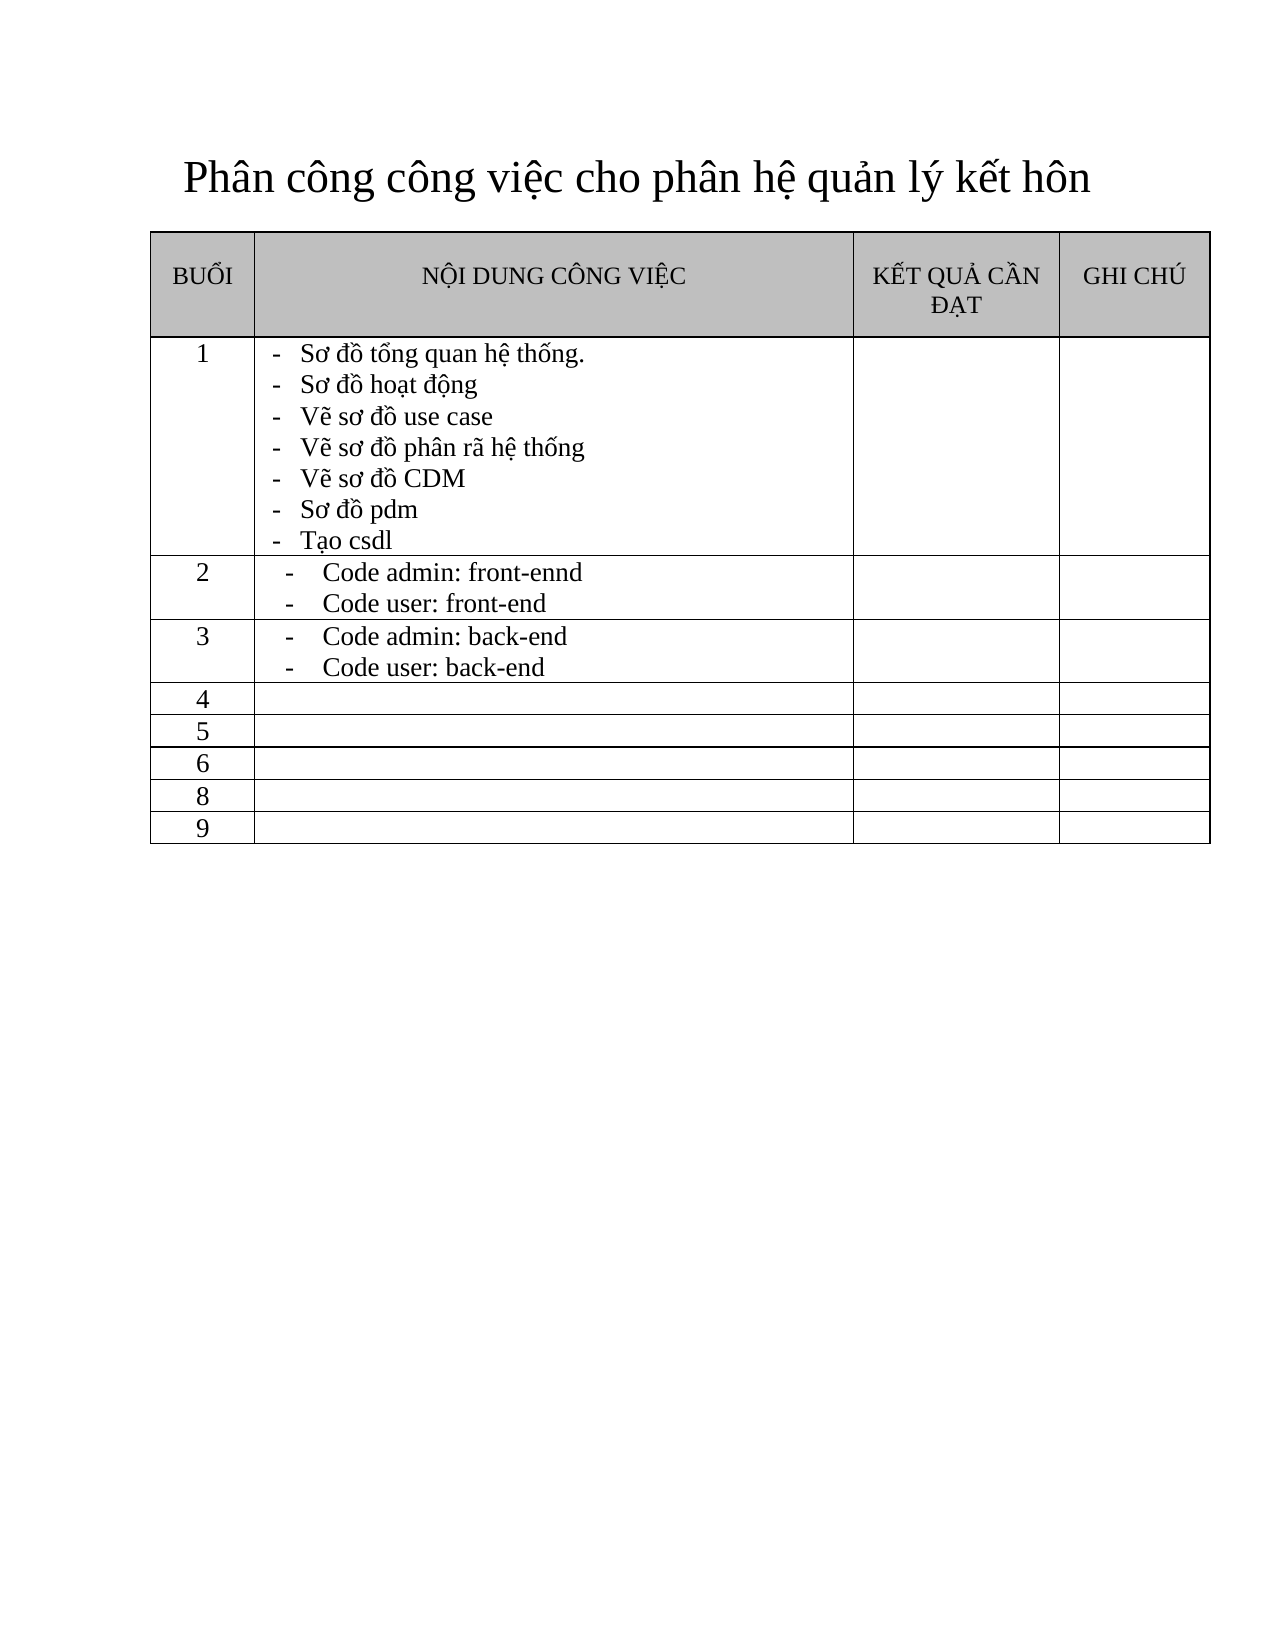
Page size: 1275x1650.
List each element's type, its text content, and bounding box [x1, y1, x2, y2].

table_cell [854, 338, 1059, 555]
table_cell 4 [151, 683, 254, 714]
table_cell [1060, 812, 1209, 843]
table_cell [1060, 556, 1209, 619]
text Phân công công việc cho phân hệ quản lý kết hôn [150, 150, 1125, 203]
table_cell [1060, 683, 1209, 714]
table_cell 9 [151, 812, 254, 843]
table_header NỘI DUNG CÔNG VIỆC [255, 233, 853, 336]
table_cell [854, 748, 1059, 779]
table_cell [255, 748, 853, 779]
table_header GHI CHÚ [1060, 233, 1209, 336]
table_cell Code admin: front-ennd Code user: front-end [255, 556, 853, 619]
table_cell [255, 683, 853, 714]
table_cell [255, 812, 853, 843]
table_cell [255, 780, 853, 811]
table_cell [854, 683, 1059, 714]
table_cell [1060, 748, 1209, 779]
table_cell [1060, 780, 1209, 811]
table_cell 2 [151, 556, 254, 619]
table_cell [854, 812, 1059, 843]
table_cell 5 [151, 715, 254, 746]
table_header KẾT QUẢ CẦN ĐẠT [854, 233, 1059, 336]
table_cell [1060, 620, 1209, 682]
table_cell Sơ đồ tổng quan hệ thống. Sơ đồ hoạt động Vẽ sơ đồ use case Vẽ sơ đồ phân rã hệ thống Vẽ sơ đồ CDM Sơ đồ pdm Tạo csdl [255, 338, 853, 555]
table_cell 6 [151, 748, 254, 779]
table_cell 8 [151, 780, 254, 811]
table_cell 3 [151, 620, 254, 682]
table_cell [854, 620, 1059, 682]
table_cell 1 [151, 338, 254, 555]
table_cell [854, 556, 1059, 619]
table_cell Code admin: back-end Code user: back-end [255, 620, 853, 682]
table_cell [854, 780, 1059, 811]
table_cell [255, 715, 853, 746]
table_header BUỔI [151, 233, 254, 336]
table_cell [1060, 715, 1209, 746]
table_cell [1060, 338, 1209, 555]
table_cell [854, 715, 1059, 746]
